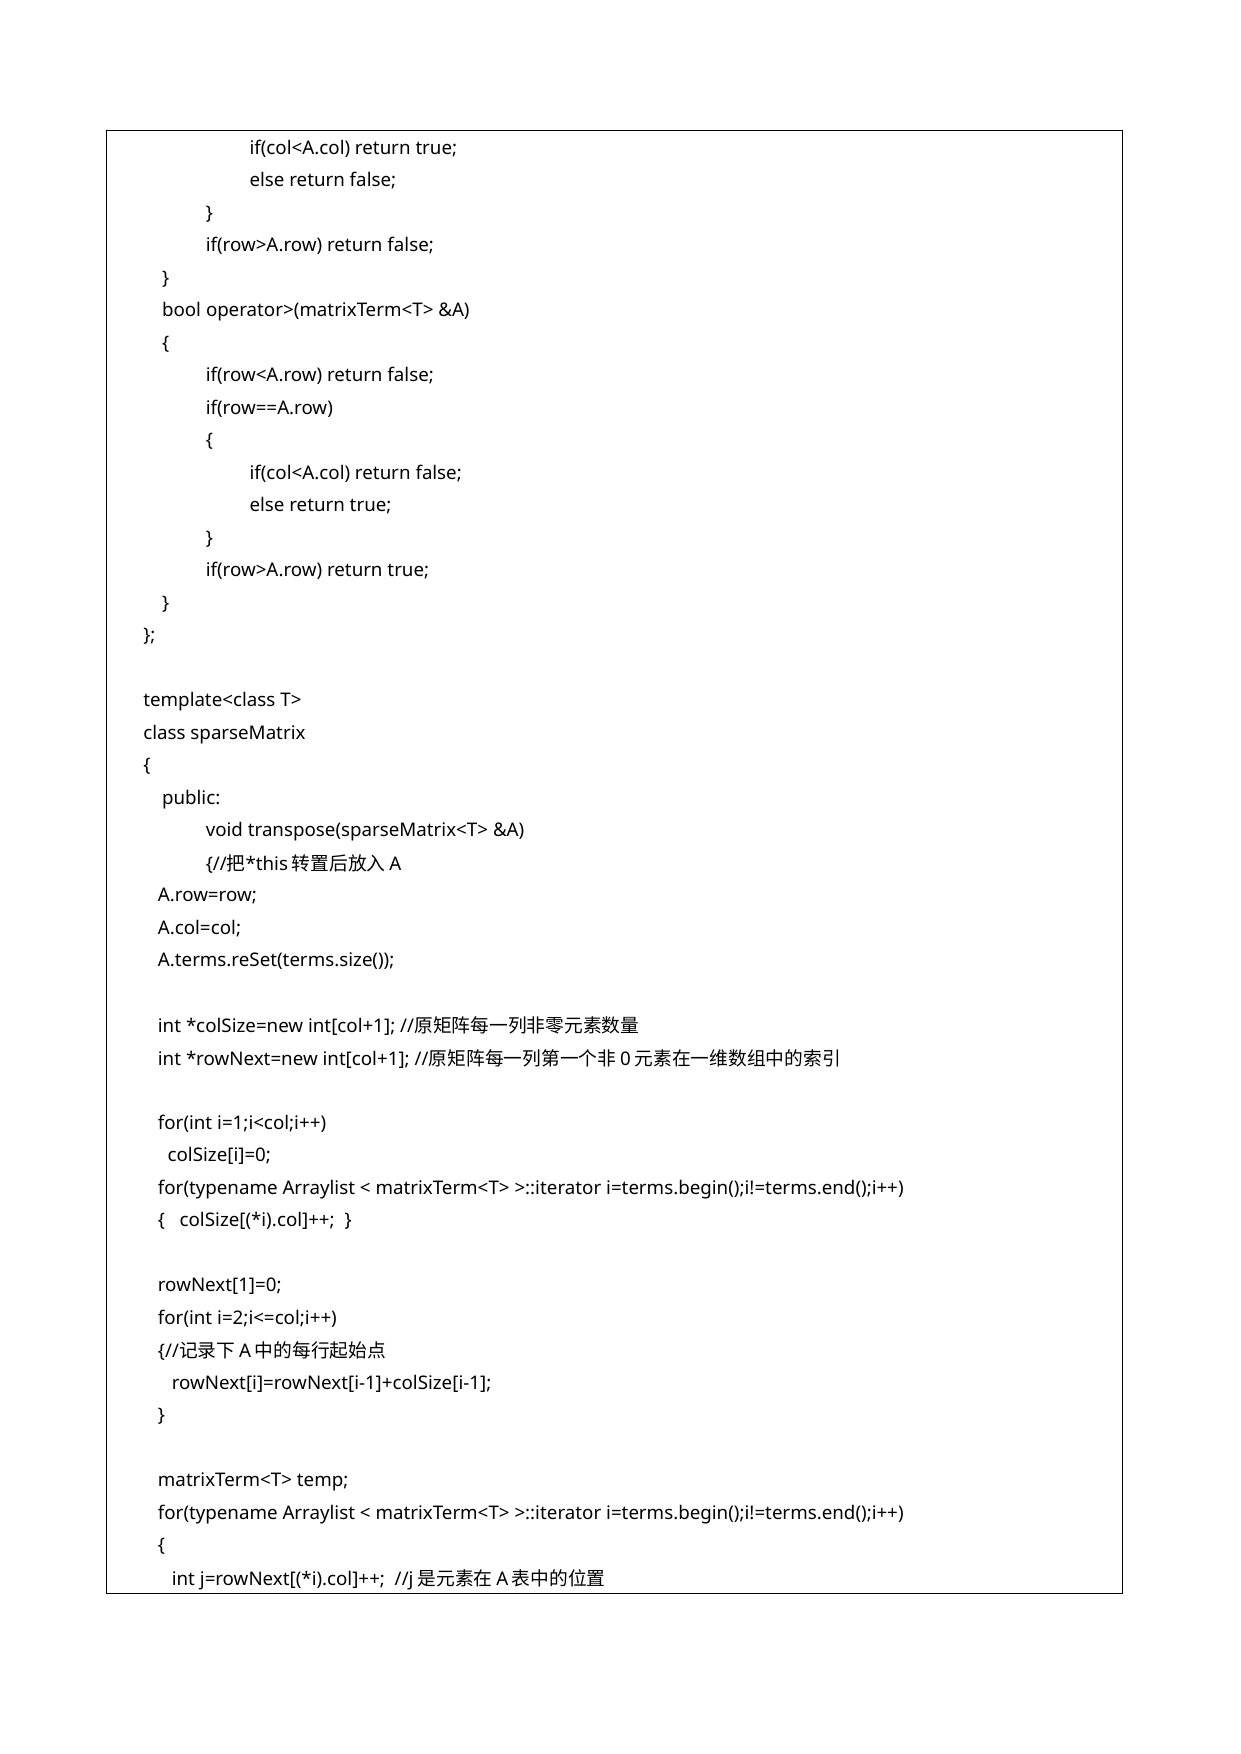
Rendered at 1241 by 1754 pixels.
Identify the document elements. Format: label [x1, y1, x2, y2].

table_cell [107, 131, 1122, 1593]
